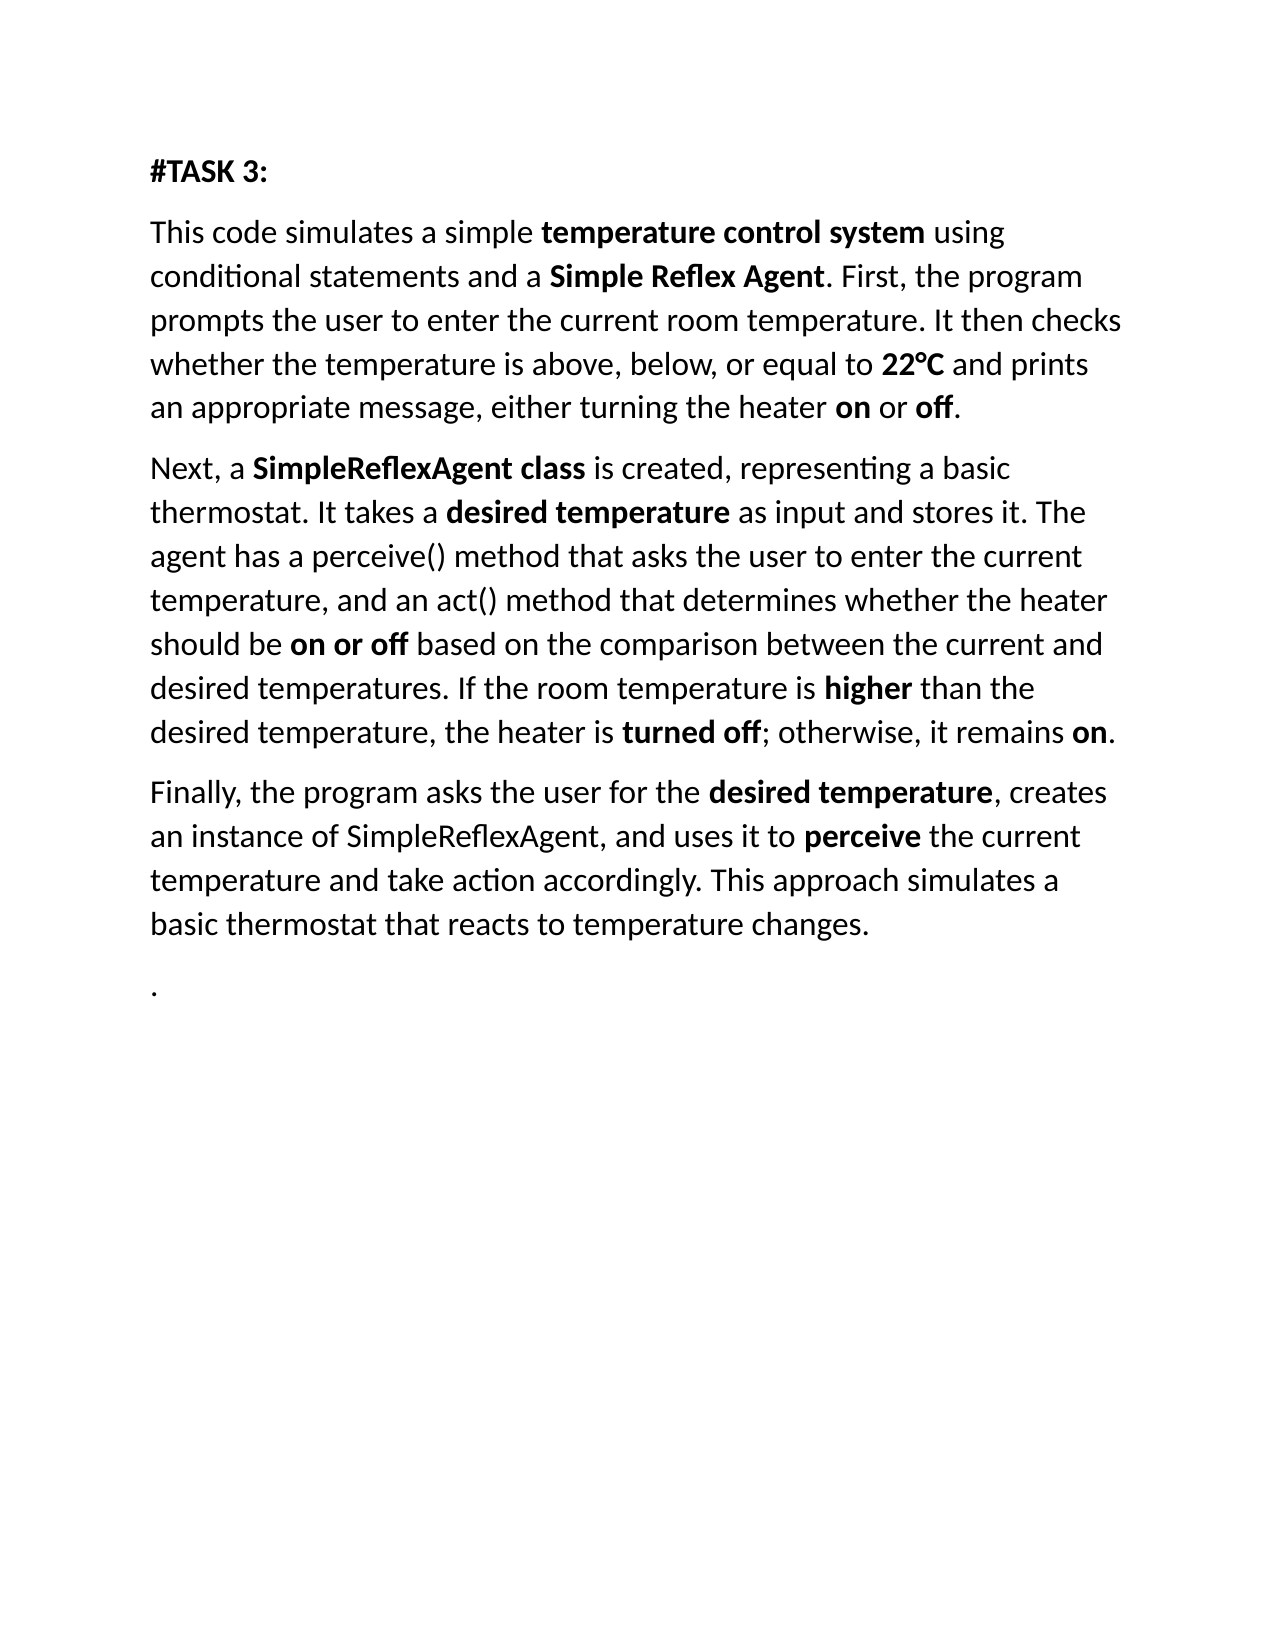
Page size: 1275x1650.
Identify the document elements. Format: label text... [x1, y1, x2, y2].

text Finally, the program asks the user for the desired temperature, creates an instance of SimpleReflexAgent, and uses it to perceive the current temperature and take action accordingly. This approach simulates a basic thermostat that reacts to temperature changes. [150, 771, 1125, 944]
text This code simulates a simple temperature control system using conditional statements and a Simple Reflex Agent. First, the program prompts the user to enter the current room temperature. It then checks whether the temperature is above, below, or equal to 22°C and prints an appropriate message, either turning the heater on or off. [150, 211, 1125, 427]
text . [150, 964, 1125, 1005]
text Next, a SimpleReflexAgent class is created, representing a basic thermostat. It takes a desired temperature as input and stores it. The agent has a perceive() method that asks the user to enter the current temperature, and an act() method that determines whether the heater should be on or off based on the comparison between the current and desired temperatures. If the room temperature is higher than the desired temperature, the heater is turned off; otherwise, it remains on. [150, 447, 1125, 752]
text #TASK 3: [150, 150, 1125, 191]
